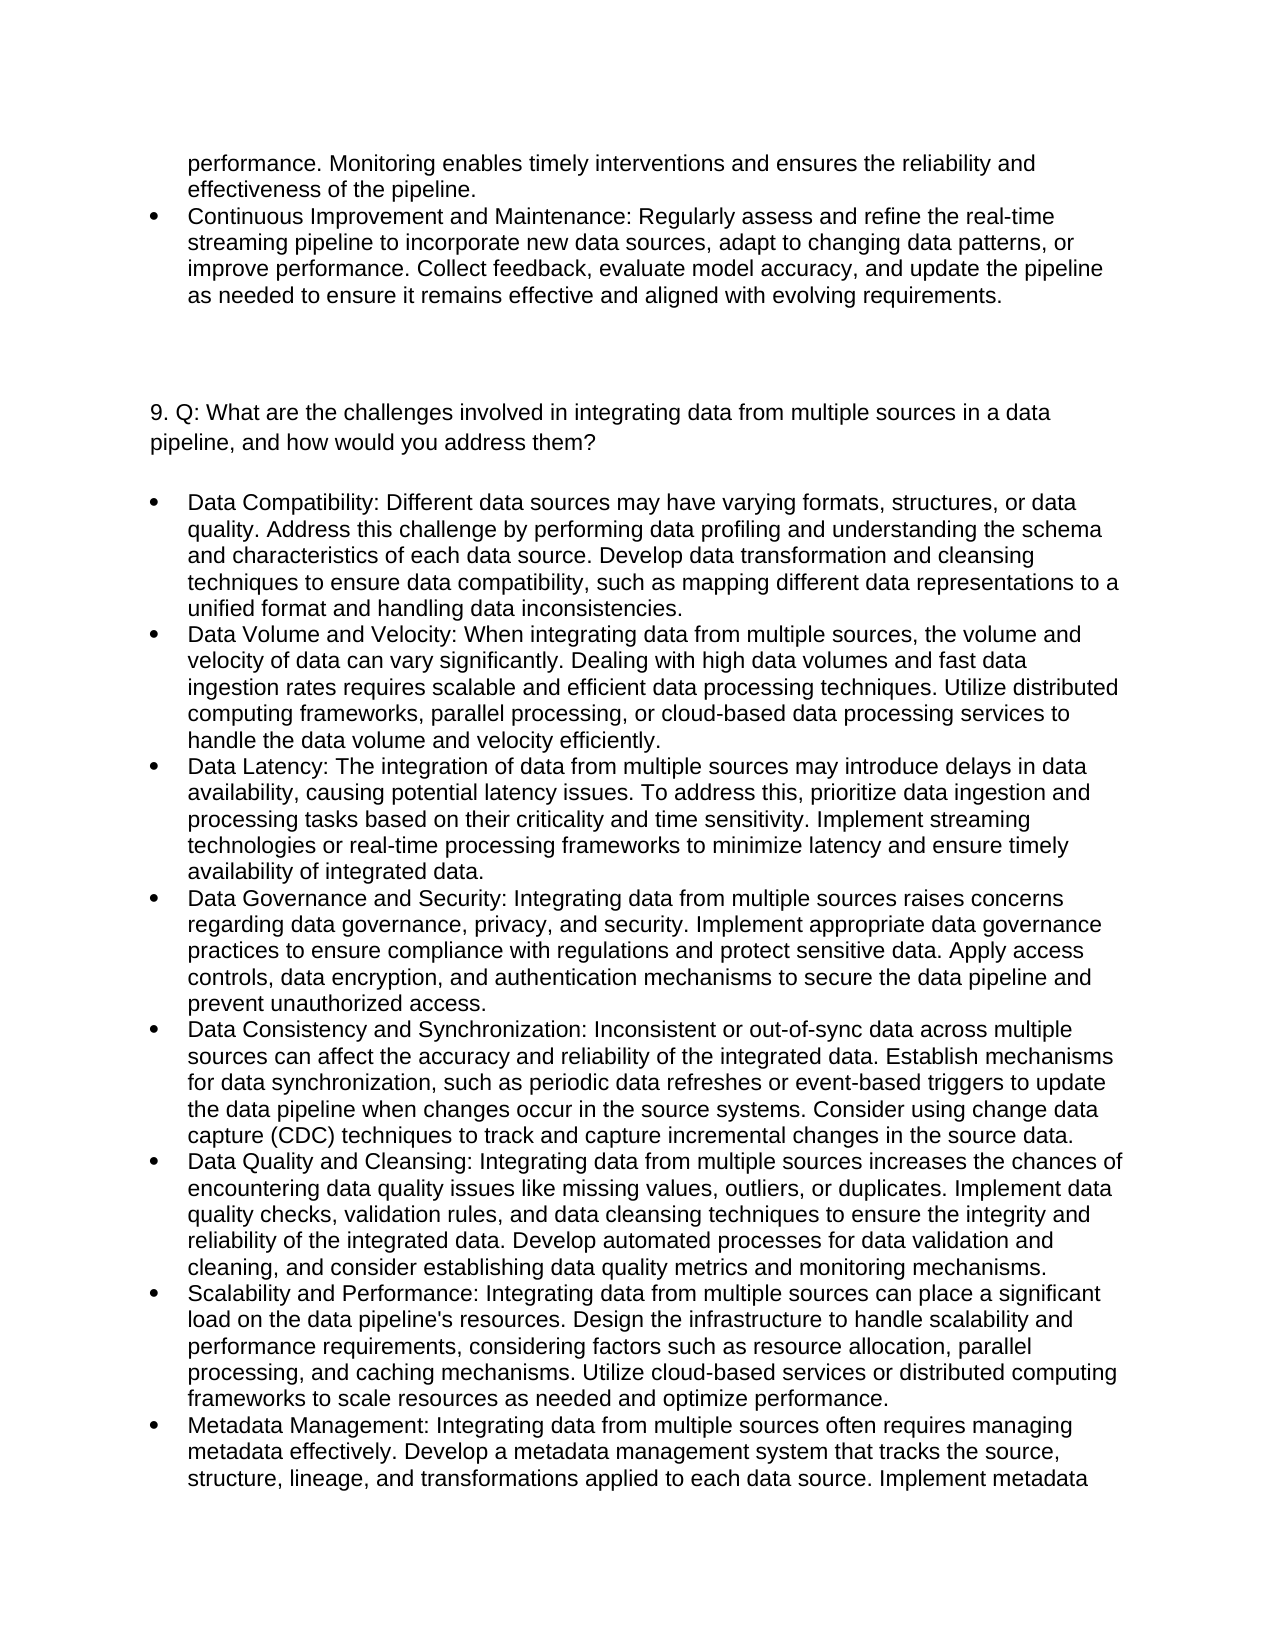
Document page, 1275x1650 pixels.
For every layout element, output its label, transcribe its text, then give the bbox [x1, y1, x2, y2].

list Data Consistency and Synchronization: Inconsistent or out-of-sync data across multiple sources can affect the accuracy and reliability of the integrated data. Establish mechanisms for data synchronization, such as periodic data refreshes or event-based triggers to update the data pipeline when changes occur in the source systems. Consider using change data capture (CDC) techniques to track and capture incremental changes in the source data. [150, 1016, 1125, 1148]
list Data Compatibility: Different data sources may have varying formats, structures, or data quality. Address this challenge by performing data profiling and understanding the schema and characteristics of each data source. Develop data transformation and cleansing techniques to ensure data compatibility, such as mapping different data representations to a unified format and handling data inconsistencies. [150, 489, 1125, 621]
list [150, 150, 1125, 203]
list Data Volume and Velocity: When integrating data from multiple sources, the volume and velocity of data can vary significantly. Dealing with high data volumes and fast data ingestion rates requires scalable and efficient data processing techniques. Utilize distributed computing frameworks, parallel processing, or cloud-based data processing services to handle the data volume and velocity efficiently. [150, 621, 1125, 753]
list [150, 1412, 1125, 1491]
list Continuous Improvement and Maintenance: Regularly assess and refine the real-time streaming pipeline to incorporate new data sources, adapt to changing data patterns, or improve performance. Collect feedback, evaluate model accuracy, and update the pipeline as needed to ensure it remains effective and aligned with evolving requirements. [150, 203, 1125, 308]
text 9. Q: What are the challenges involved in integrating data from multiple sources in a data pipeline, and how would you address them? [150, 399, 1125, 455]
list Scalability and Performance: Integrating data from multiple sources can place a significant load on the data pipeline's resources. Design the infrastructure to handle scalability and performance requirements, considering factors such as resource allocation, parallel processing, and caching mechanisms. Utilize cloud-based services or distributed computing frameworks to scale resources as needed and optimize performance. [150, 1280, 1125, 1412]
list Data Quality and Cleansing: Integrating data from multiple sources increases the chances of encountering data quality issues like missing values, outliers, or duplicates. Implement data quality checks, validation rules, and data cleansing techniques to ensure the integrity and reliability of the integrated data. Develop automated processes for data validation and cleaning, and consider establishing data quality metrics and monitoring mechanisms. [150, 1148, 1125, 1280]
list Data Latency: The integration of data from multiple sources may introduce delays in data availability, causing potential latency issues. To address this, prioritize data ingestion and processing tasks based on their criticality and time sensitivity. Implement streaming technologies or real-time processing frameworks to minimize latency and ensure timely availability of integrated data. [150, 753, 1125, 885]
list Data Governance and Security: Integrating data from multiple sources raises concerns regarding data governance, privacy, and security. Implement appropriate data governance practices to ensure compliance with regulations and protect sensitive data. Apply access controls, data encryption, and authentication mechanisms to secure the data pipeline and prevent unauthorized access. [150, 885, 1125, 1016]
